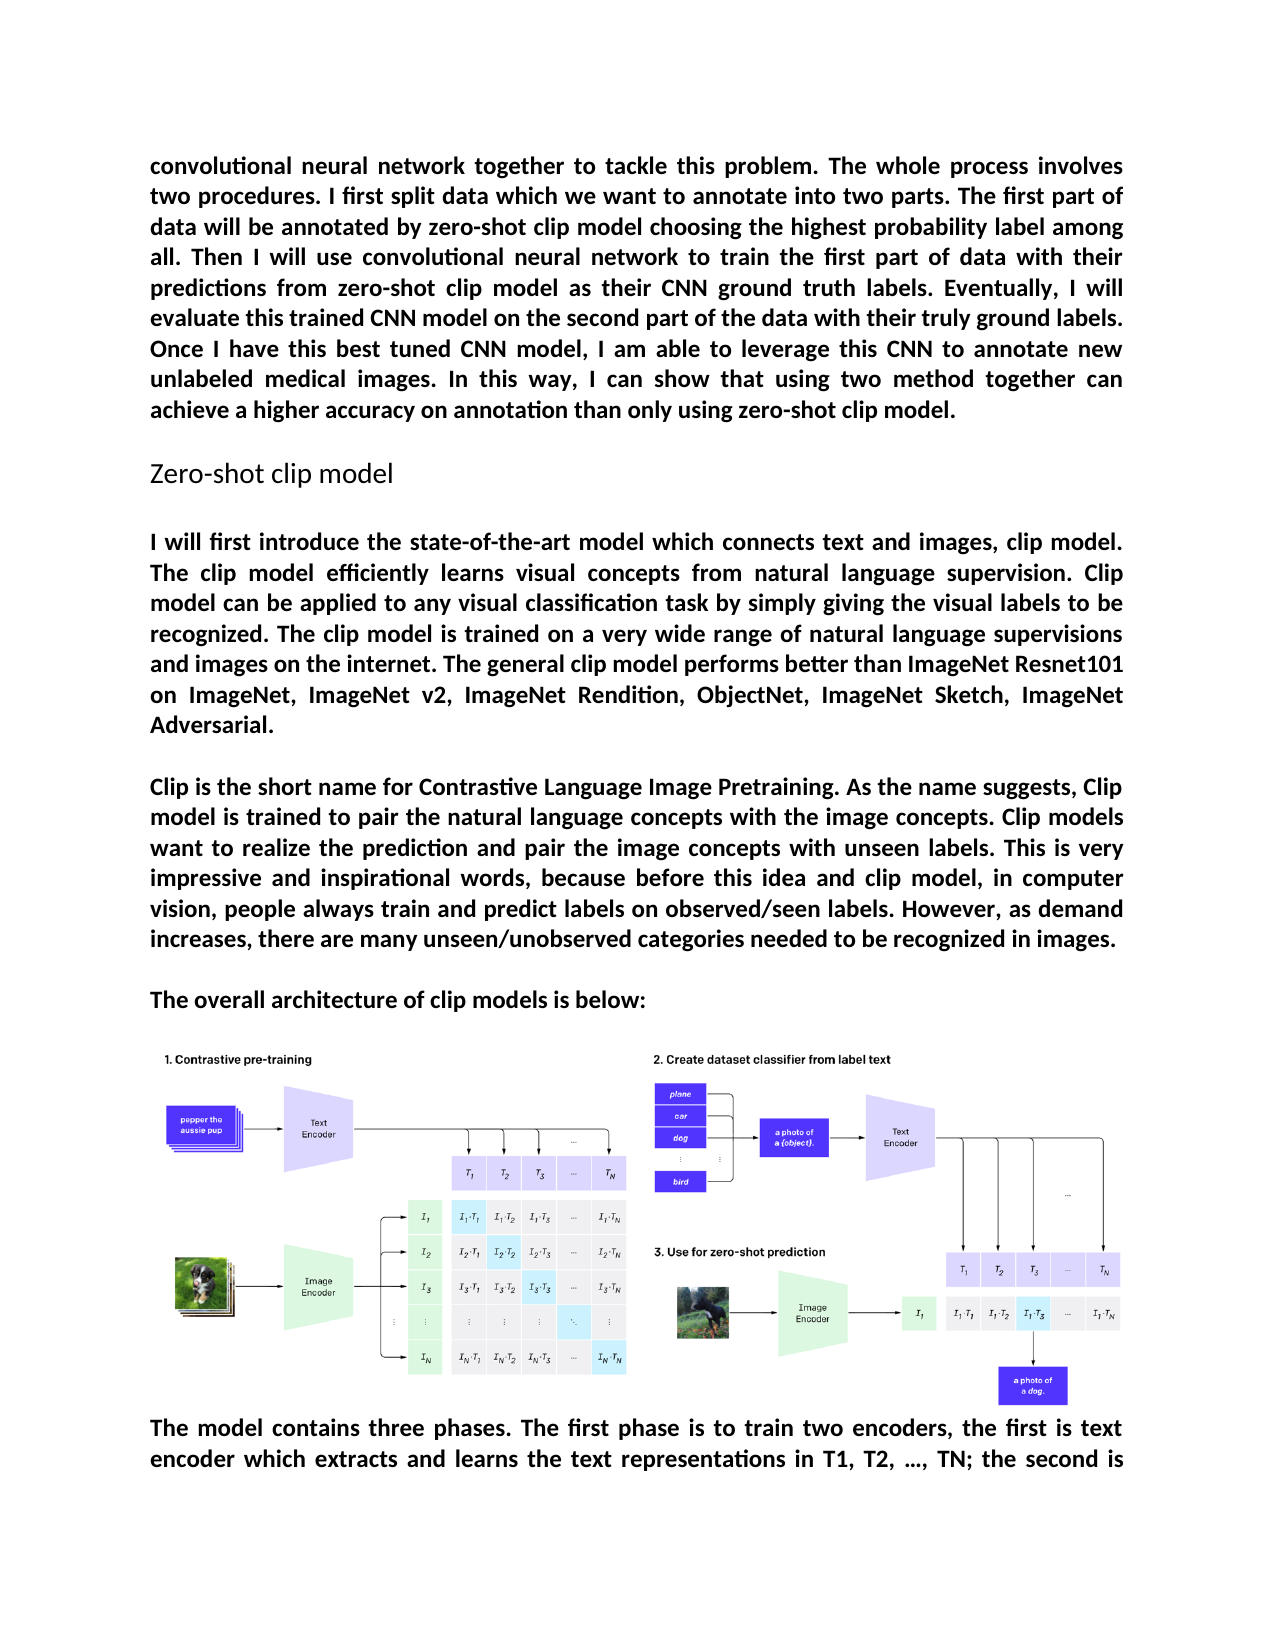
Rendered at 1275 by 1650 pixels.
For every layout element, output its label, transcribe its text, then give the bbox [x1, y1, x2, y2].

text I will first introduce the state-of-the-art model which connects text and images, clip model. The clip model efficiently learns visual concepts from natural language supervision. Clip model can be applied to any visual classification task by simply giving the visual labels to be recognized. The clip model is trained on a very wide range of natural language supervisions and images on the internet. The general clip model performs better than ImageNet Resnet101 on ImageNet, ImageNet v2, ImageNet Rendition, ObjectNet, ImageNet Sketch, ImageNet Adversarial. [150, 526, 1125, 740]
text Clip is the short name for Contrastive Language Image Pretraining. As the name suggests, Clip model is trained to pair the natural language concepts with the image concepts. Clip models want to realize the prediction and pair the image concepts with unseen labels. This is very impressive and inspirational words, because before this idea and clip model, in computer vision, people always train and predict labels on observed/seen labels. However, as demand increases, there are many unseen/unobserved categories needed to be recognized in images. [150, 771, 1125, 954]
text Zero-shot clip model [150, 455, 1125, 491]
picture [150, 1045, 1125, 1413]
text The overall architecture of clip models is below: [150, 984, 1125, 1015]
